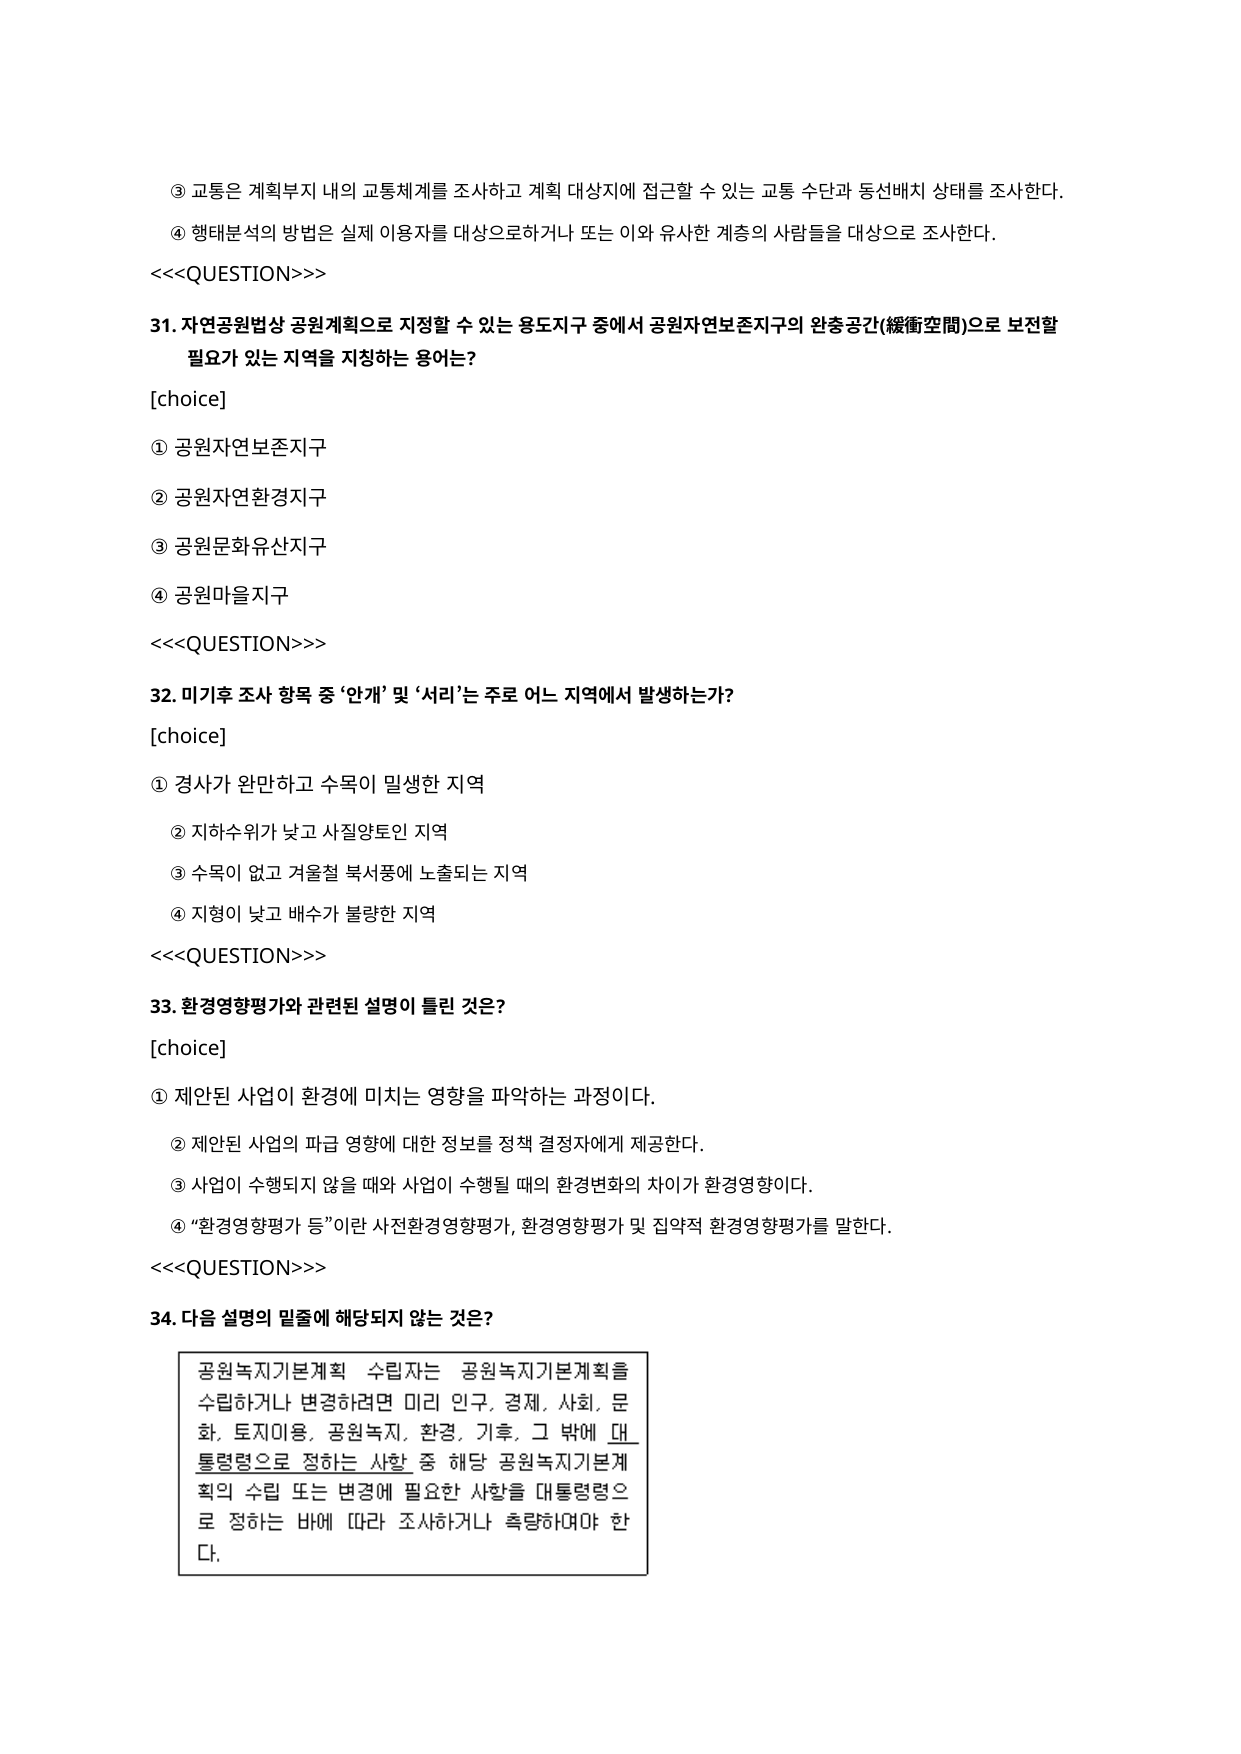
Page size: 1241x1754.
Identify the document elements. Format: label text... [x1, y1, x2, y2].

text 32. 미기후 조사 항목 중 ‘안개’ 및 ‘서리’는 주로 어느 지역에서 발생하는가? [150, 680, 1090, 707]
text ① 제안된 사업이 환경에 미치는 영향을 파악하는 과정이다. [150, 1080, 1090, 1111]
text ③ 교통은 계획부지 내의 교통체계를 조사하고 계획 대상지에 접근할 수 있는 교통 수단과 동선배치 상태를 조사한다. [150, 177, 1090, 204]
text ③ 공원문화유산지구 [150, 530, 1090, 560]
text ④ 지형이 낮고 배수가 불량한 지역 [150, 900, 1090, 927]
text ④ 행태분석의 방법은 실제 이용자를 대상으로하거나 또는 이와 유사한 계층의 사람들을 대상으로 조사한다. [150, 218, 1090, 245]
text <<<QUESTION>>> [150, 941, 1090, 969]
text ④ 공원마을지구 [150, 579, 1090, 610]
text ③ 사업이 수행되지 않을 때와 사업이 수행될 때의 환경변화의 차이가 환경영향이다. [150, 1171, 1090, 1198]
text 34. 다음 설명의 밑줄에 해당되지 않는 것은? [150, 1304, 1090, 1331]
picture [169, 1345, 658, 1584]
text [choice] [150, 1033, 1090, 1062]
text ② 공원자연환경지구 [150, 481, 1090, 511]
text ② 지하수위가 낮고 사질양토인 지역 [150, 818, 1090, 845]
text <<<QUESTION>>> [150, 259, 1090, 287]
text ① 공원자연보존지구 [150, 431, 1090, 462]
text 31. 자연공원법상 공원계획으로 지정할 수 있는 용도지구 중에서 공원자연보존지구의 완충공간(緩衝空間)으로 보전할 필요가 있는 지역을 지칭하는 용어는? [150, 311, 1090, 370]
text [choice] [150, 384, 1090, 412]
text ① 경사가 완만하고 수목이 밀생한 지역 [150, 768, 1090, 799]
text ② 제안된 사업의 파급 영향에 대한 정보를 정책 결정자에게 제공한다. [150, 1130, 1090, 1157]
text ③ 수목이 없고 겨울철 북서풍에 노출되는 지역 [150, 859, 1090, 886]
text [choice] [150, 721, 1090, 750]
text ④ “환경영향평가 등”이란 사전환경영향평가, 환경영향평가 및 집약적 환경영향평가를 말한다. [150, 1212, 1090, 1239]
text <<<QUESTION>>> [150, 629, 1090, 657]
text 33. 환경영향평가와 관련된 설명이 틀린 것은? [150, 992, 1090, 1019]
text <<<QUESTION>>> [150, 1253, 1090, 1281]
